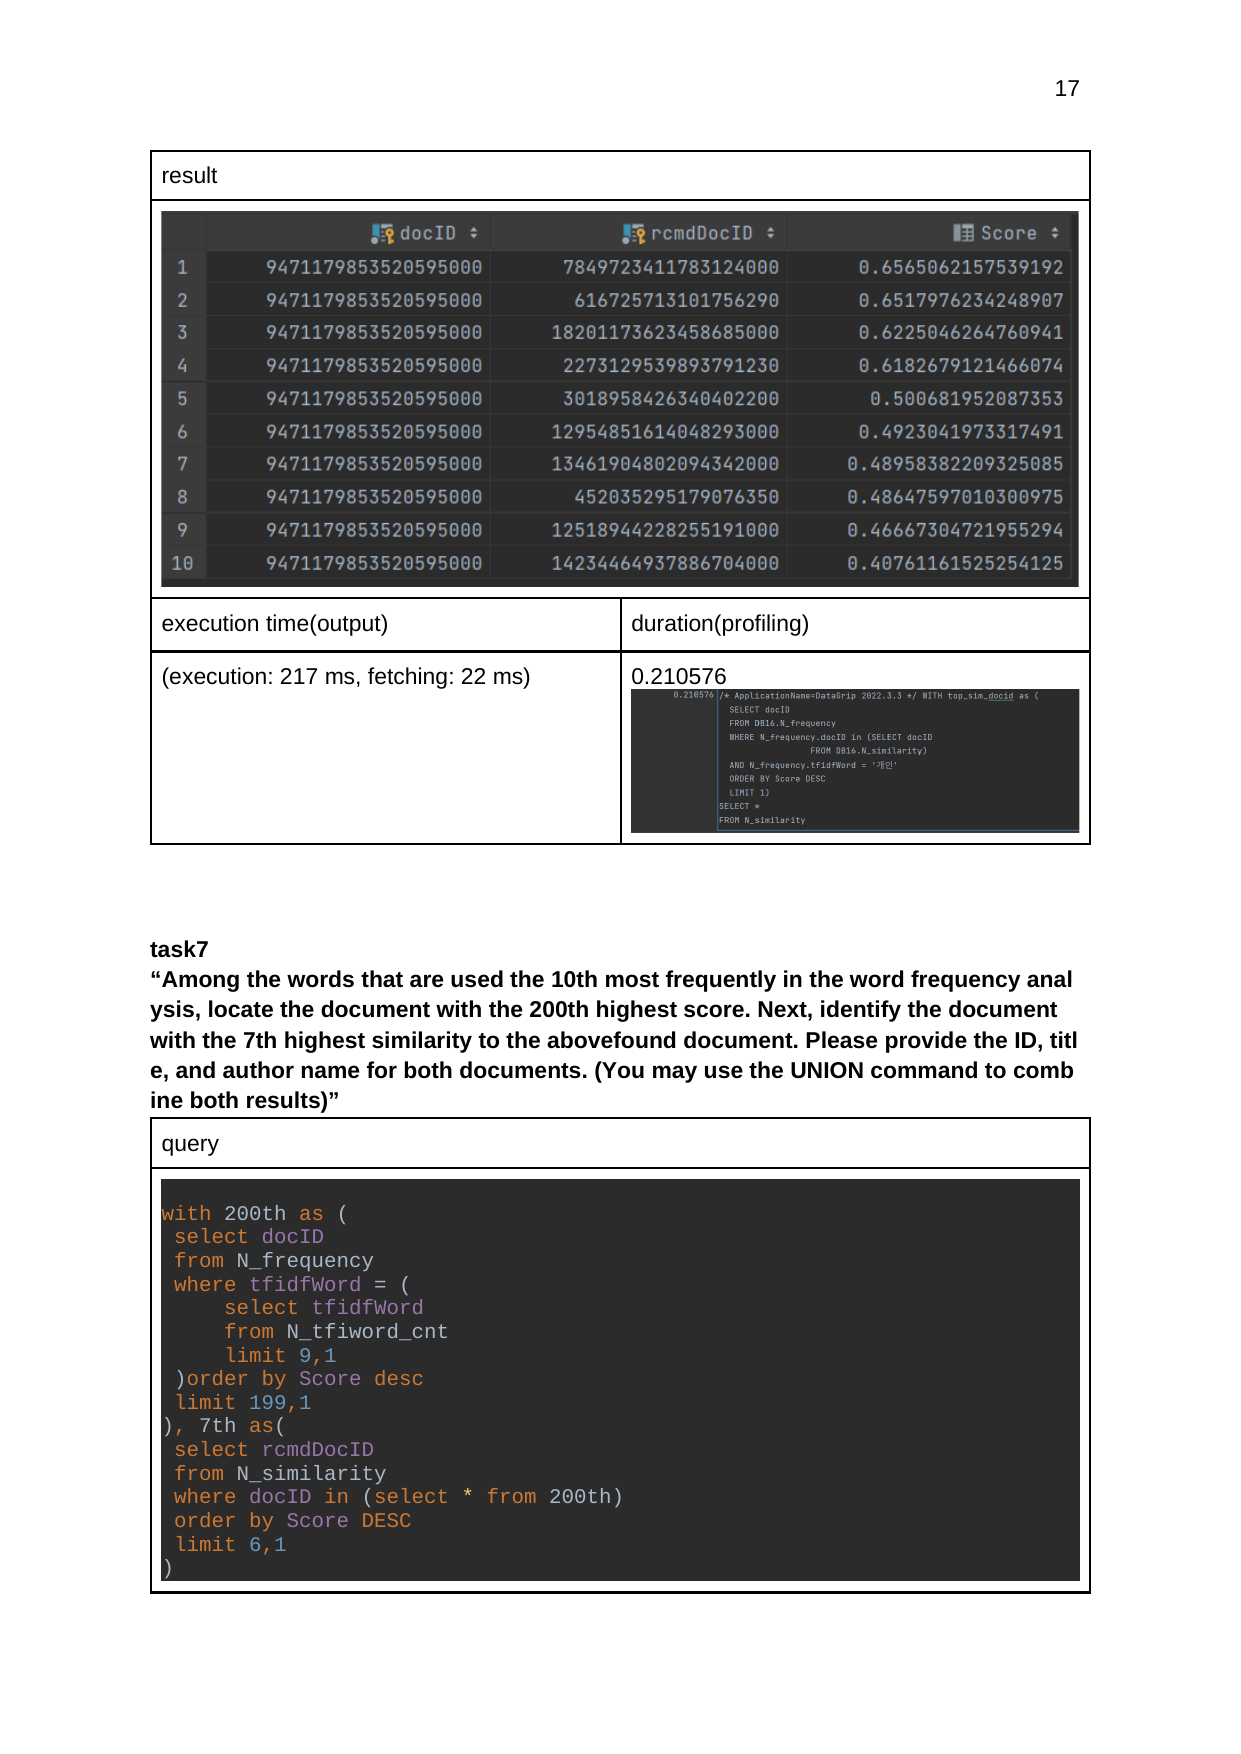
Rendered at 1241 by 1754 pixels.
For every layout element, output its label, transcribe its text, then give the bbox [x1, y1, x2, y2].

picture [631, 689, 1080, 833]
table_cell [152, 201, 1089, 597]
table_cell 0.210576 [622, 653, 1089, 843]
table_cell result [152, 152, 1089, 199]
table_header query [152, 1119, 1089, 1167]
table_cell execution time(output) [152, 599, 620, 650]
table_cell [152, 1169, 1089, 1591]
table_cell duration(profiling) [622, 599, 1089, 650]
picture [161, 211, 1079, 587]
text “Among the words that are used the 10th most frequently in the word frequency analysis, locate the document with the 200th highest score. Next, identify the document with the 7th highest similarity to the abovefound document. Please provide the ID, title, and author name for both documents. (You may use the UNION command to combine both results)” [150, 966, 1080, 1113]
text task7 [150, 936, 1080, 962]
table_cell (execution: 217 ms, fetching: 22 ms) [152, 653, 620, 843]
